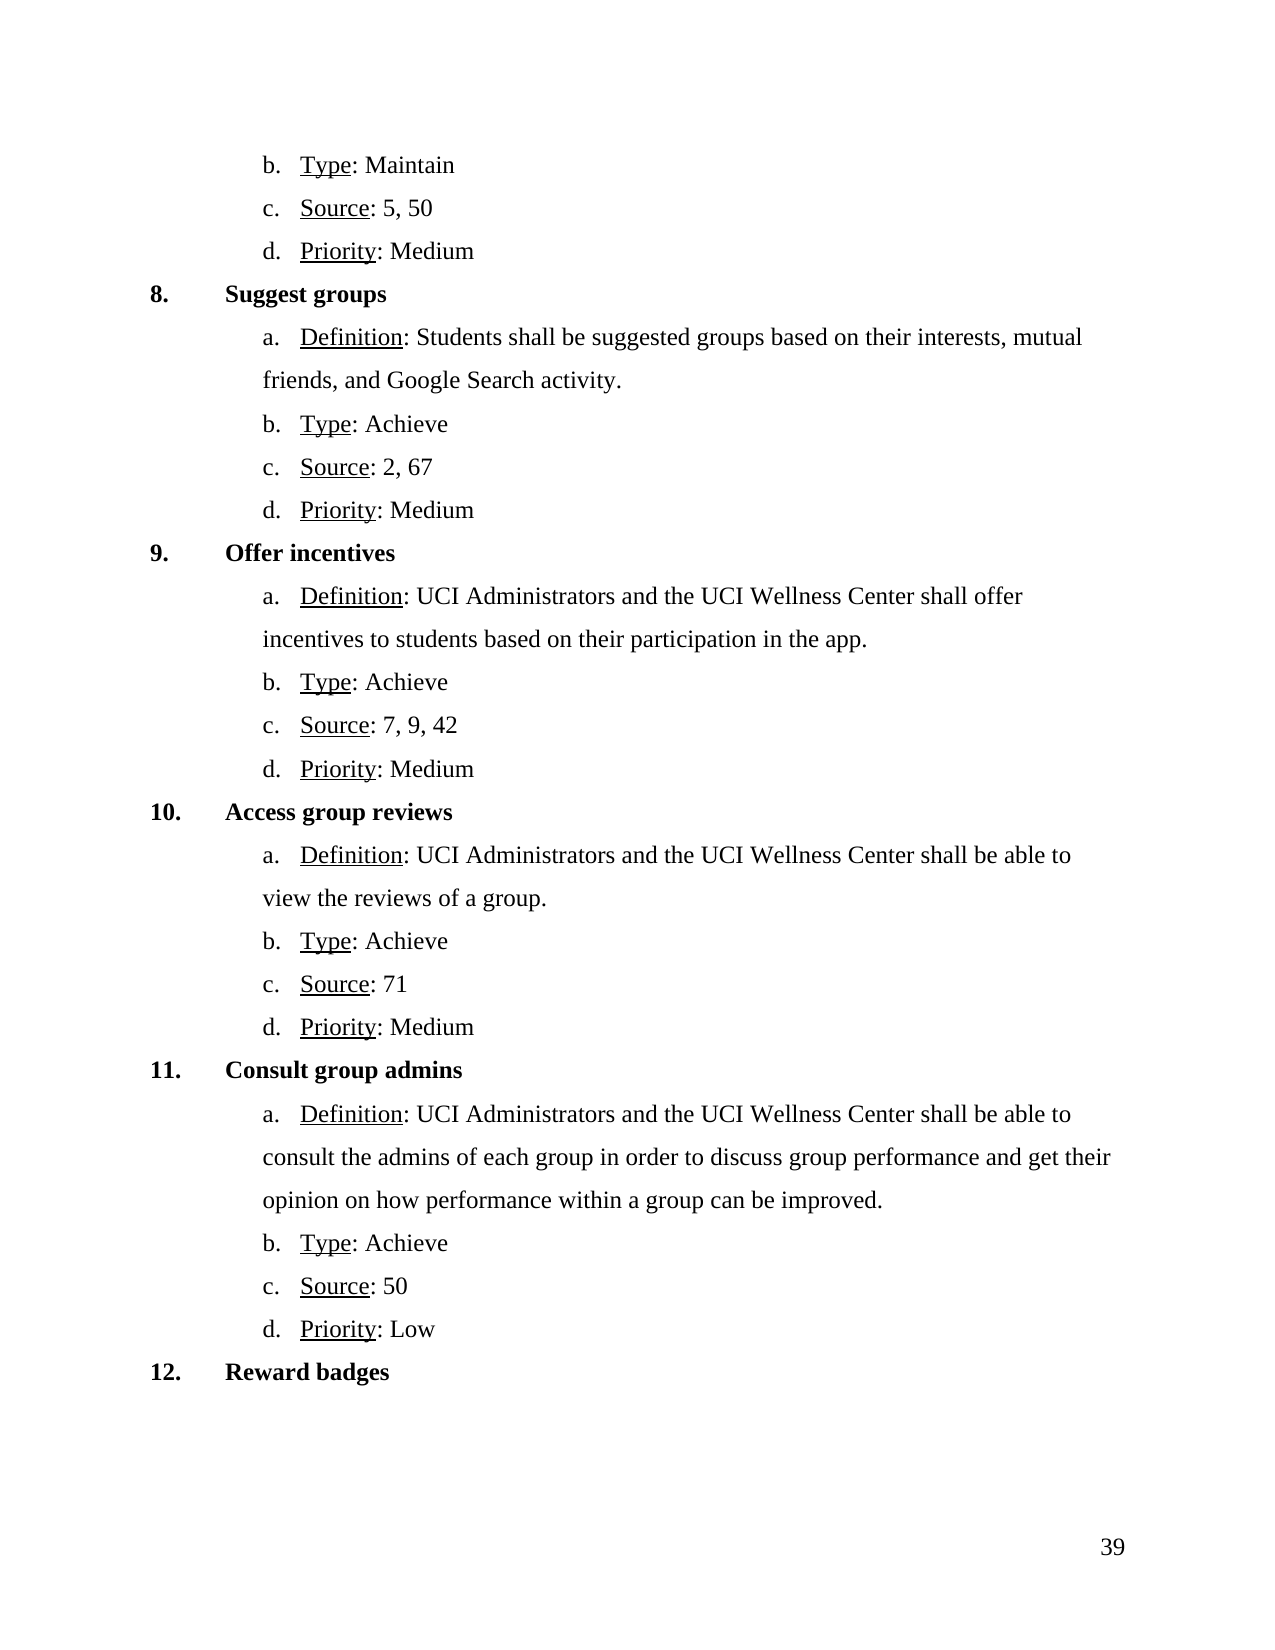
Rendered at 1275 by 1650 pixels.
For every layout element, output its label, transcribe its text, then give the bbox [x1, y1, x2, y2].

list Source: 5, 50 [262, 193, 1125, 222]
list Type: Achieve [262, 409, 1125, 437]
list Priority: Medium [262, 754, 1125, 782]
list Suggest groups [150, 279, 1125, 308]
list Type: Maintain [262, 150, 1125, 179]
list Definition: UCI Administrators and the UCI Wellness Center shall offer incentives to students based on their participation in the app. [262, 581, 1125, 653]
list Source: 2, 67 [262, 452, 1125, 481]
list Definition: UCI Administrators and the UCI Wellness Center shall be able to consult the admins of each group in order to discuss group performance and get their opinion on how performance within a group can be improved. [262, 1099, 1125, 1214]
list Consult group admins [150, 1056, 1125, 1084]
list Access group reviews [150, 797, 1125, 826]
list Priority: Medium [262, 495, 1125, 524]
list Reward badges [150, 1357, 1125, 1386]
list Offer incentives [150, 538, 1125, 567]
list Source: 7, 9, 42 [262, 711, 1125, 739]
list Definition: UCI Administrators and the UCI Wellness Center shall be able to view the reviews of a group. [262, 840, 1125, 912]
list Type: Achieve [262, 667, 1125, 696]
list Type: Achieve [262, 926, 1125, 955]
list Priority: Medium [262, 1012, 1125, 1041]
list Priority: Low [262, 1314, 1125, 1343]
list Priority: Medium [262, 236, 1125, 265]
list Source: 50 [262, 1271, 1125, 1300]
list Source: 71 [262, 969, 1125, 998]
list Type: Achieve [262, 1228, 1125, 1257]
list Definition: Students shall be suggested groups based on their interests, mutual friends, and Google Search activity. [262, 322, 1125, 394]
